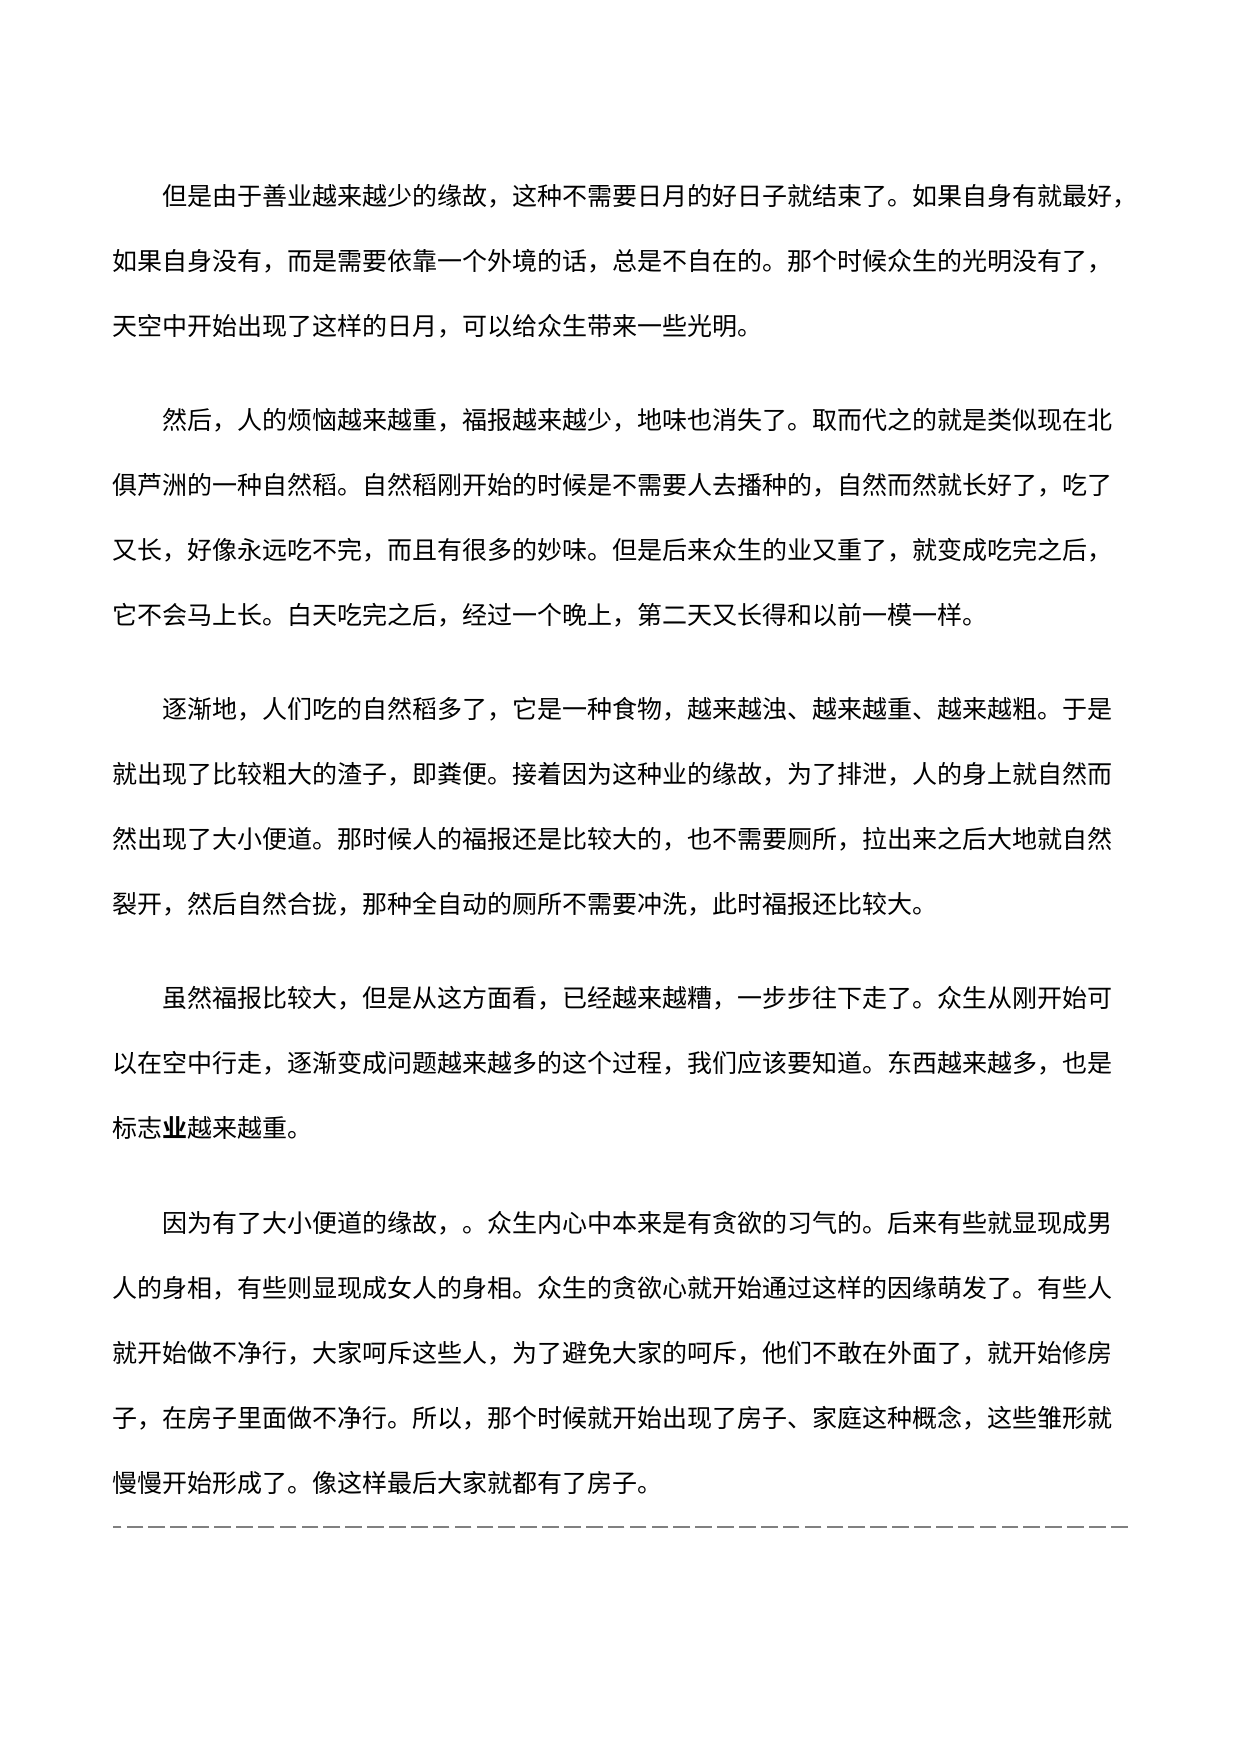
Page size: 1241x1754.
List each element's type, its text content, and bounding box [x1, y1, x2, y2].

text 逐渐地，人们吃的自然稻多了，它是一种食物，越来越浊、越来越重、越来越粗。于是就出现了比较粗大的渣子，即粪便。接着因为这种业的缘故，为了排泄，人的身上就自然而然出现了大小便道。那时候人的福报还是比较大的，也不需要厕所，拉出来之后大地就自然裂开，然后自然合拢，那种全自动的厕所不需要冲洗，此时福报还比较大。 [112, 675, 1128, 935]
text 因为有了大小便道的缘故，。众生内心中本来是有贪欲的习气的。后来有些就显现成男人的身相，有些则显现成女人的身相。众生的贪欲心就开始通过这样的因缘萌发了。有些人就开始做不净行，大家呵斥这些人，为了避免大家的呵斥，他们不敢在外面了，就开始修房子，在房子里面做不净行。所以，那个时候就开始出现了房子、家庭这种概念，这些雏形就慢慢开始形成了。像这样最后大家就都有了房子。 [112, 1189, 1128, 1528]
text 虽然福报比较大，但是从这方面看，已经越来越糟，一步步往下走了。众生从刚开始可以在空中行走，逐渐变成问题越来越多的这个过程，我们应该要知道。东西越来越多，也是标志业越来越重。 [112, 964, 1128, 1159]
text 然后，人的烦恼越来越重，福报越来越少，地味也消失了。取而代之的就是类似现在北俱芦洲的一种自然稻。自然稻刚开始的时候是不需要人去播种的，自然而然就长好了，吃了又长，好像永远吃不完，而且有很多的妙味。但是后来众生的业又重了，就变成吃完之后，它不会马上长。白天吃完之后，经过一个晚上，第二天又长得和以前一模一样。 [112, 386, 1128, 646]
text 但是由于善业越来越少的缘故，这种不需要日月的好日子就结束了。如果自身有就最好，如果自身没有，而是需要依靠一个外境的话，总是不自在的。那个时候众生的光明没有了，天空中开始出现了这样的日月，可以给众生带来一些光明。 [112, 162, 1128, 357]
